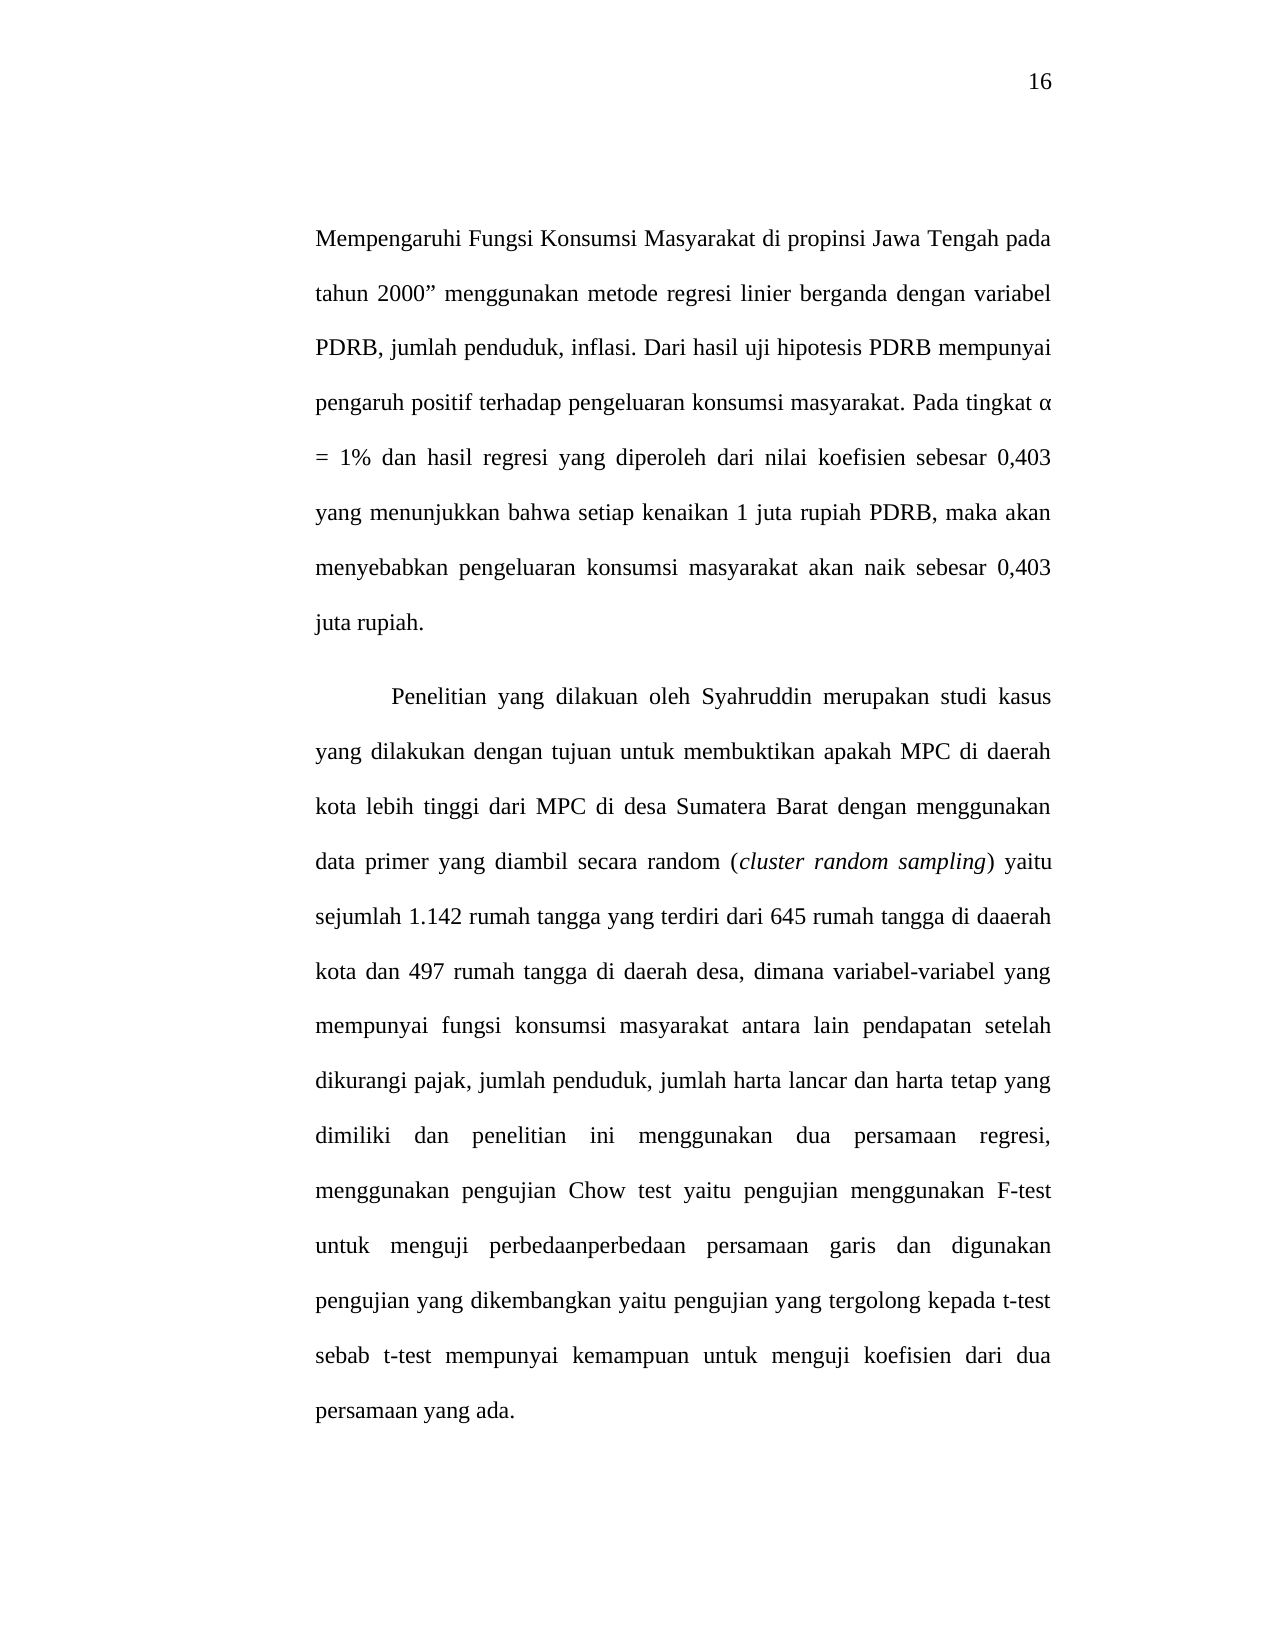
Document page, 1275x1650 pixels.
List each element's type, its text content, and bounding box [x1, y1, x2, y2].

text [315, 224, 1052, 636]
text Penelitian yang dilakuan oleh Syahruddin merupakan studi kasus yang dilakukan dengan tujuan untuk membuktikan apakah MPC di daerah kota lebih tinggi dari MPC di desa Sumatera Barat dengan menggunakan data primer yang diambil secara random (cluster random sampling) yaitu sejumlah 1.142 rumah tangga yang terdiri dari 645 rumah tangga di daaerah kota dan 497 rumah tangga di daerah desa, dimana variabel-variabel yang mempunyai fungsi konsumsi masyarakat antara lain pendapatan setelah dikurangi pajak, jumlah penduduk, jumlah harta lancar dan harta tetap yang dimiliki dan penelitian ini menggunakan dua persamaan regresi, menggunakan pengujian Chow test yaitu pengujian menggunakan F-test untuk menguji perbedaanperbedaan persamaan garis dan digunakan pengujian yang dikembangkan yaitu pengujian yang tergolong kepada t-test sebab t-test mempunyai kemampuan untuk menguji koefisien dari dua persamaan yang ada. [315, 682, 1052, 1423]
